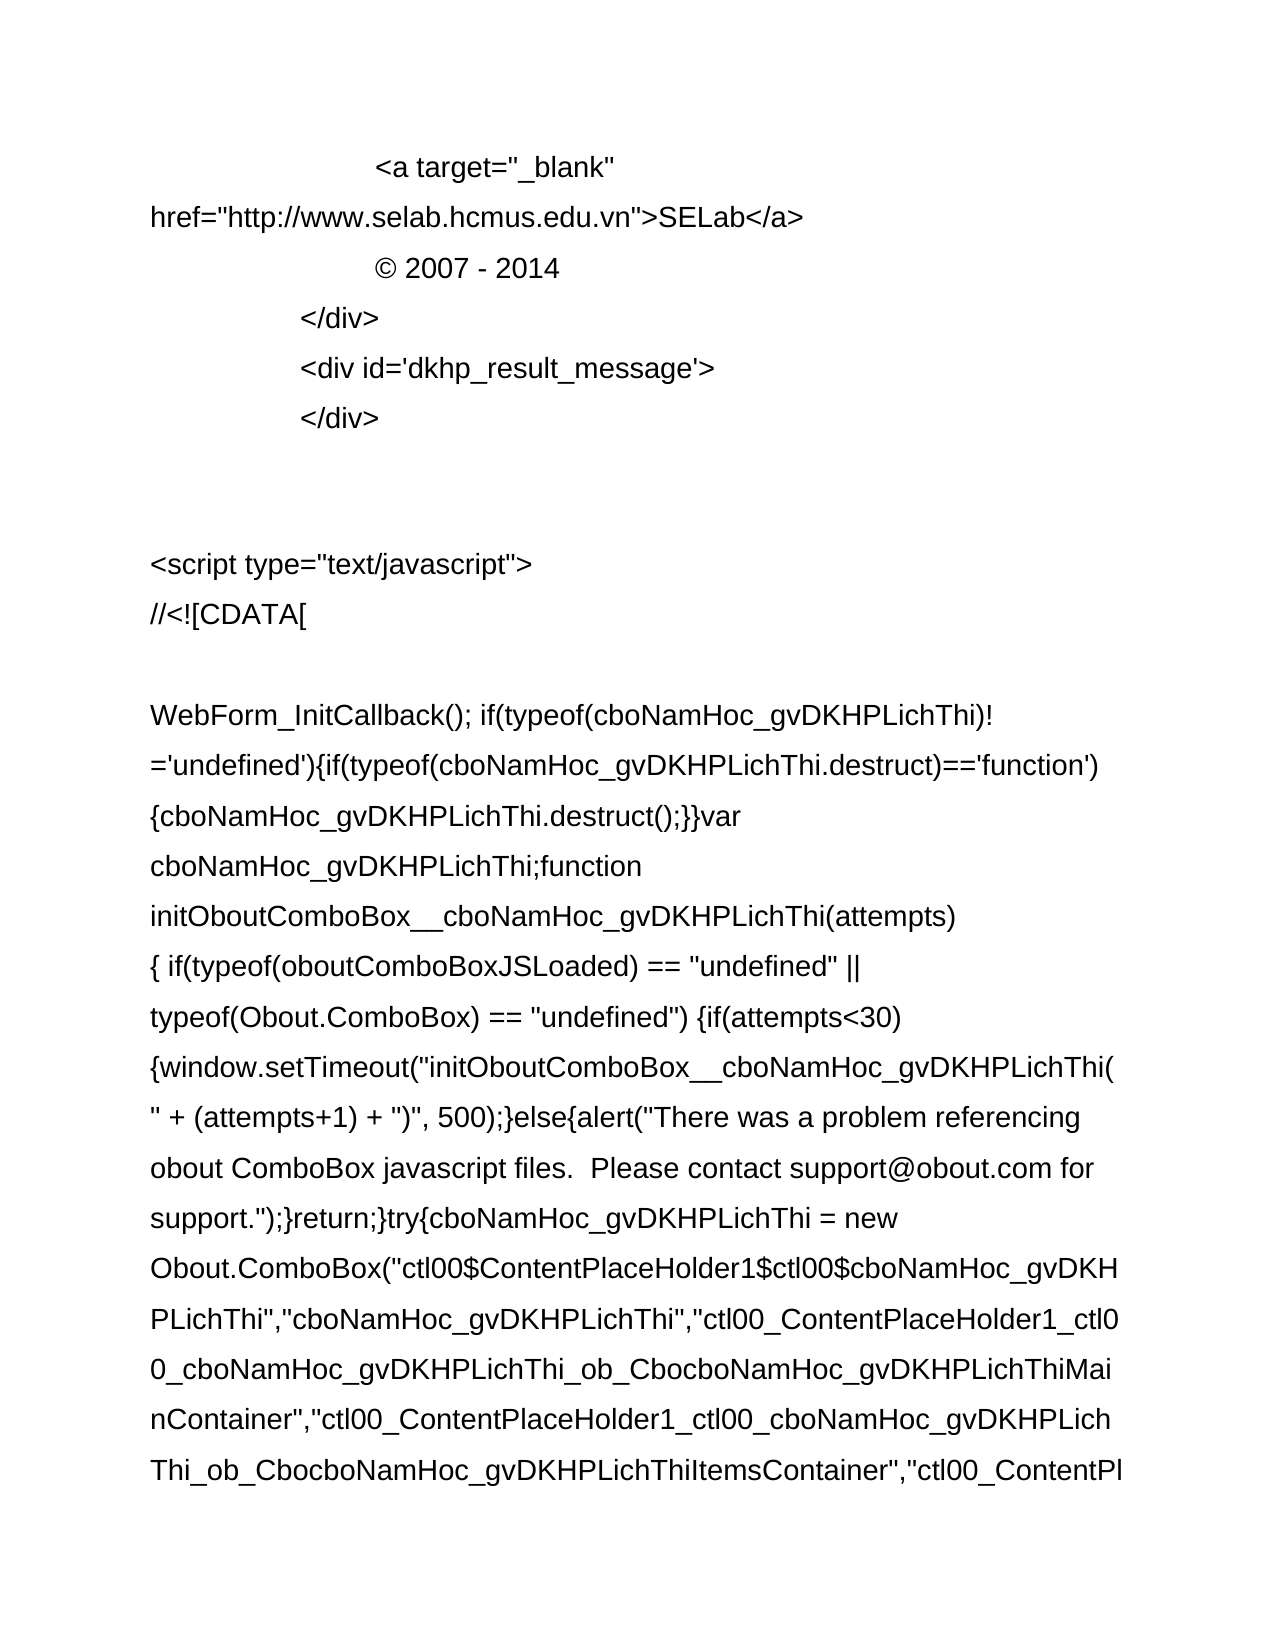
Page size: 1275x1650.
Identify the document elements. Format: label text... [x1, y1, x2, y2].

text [150, 698, 1125, 1486]
text <a target="_blank" href="http://www.selab.hcmus.edu.vn">SELab</a> [150, 150, 1125, 234]
text <script type="text/javascript"> [150, 547, 1125, 581]
text </div> [150, 301, 1125, 334]
text <div id='dkhp_result_message'> [150, 351, 1125, 385]
text © 2007 - 2014 [150, 251, 1125, 284]
text </div> [150, 402, 1125, 435]
text //<![CDATA[ [150, 597, 1125, 631]
